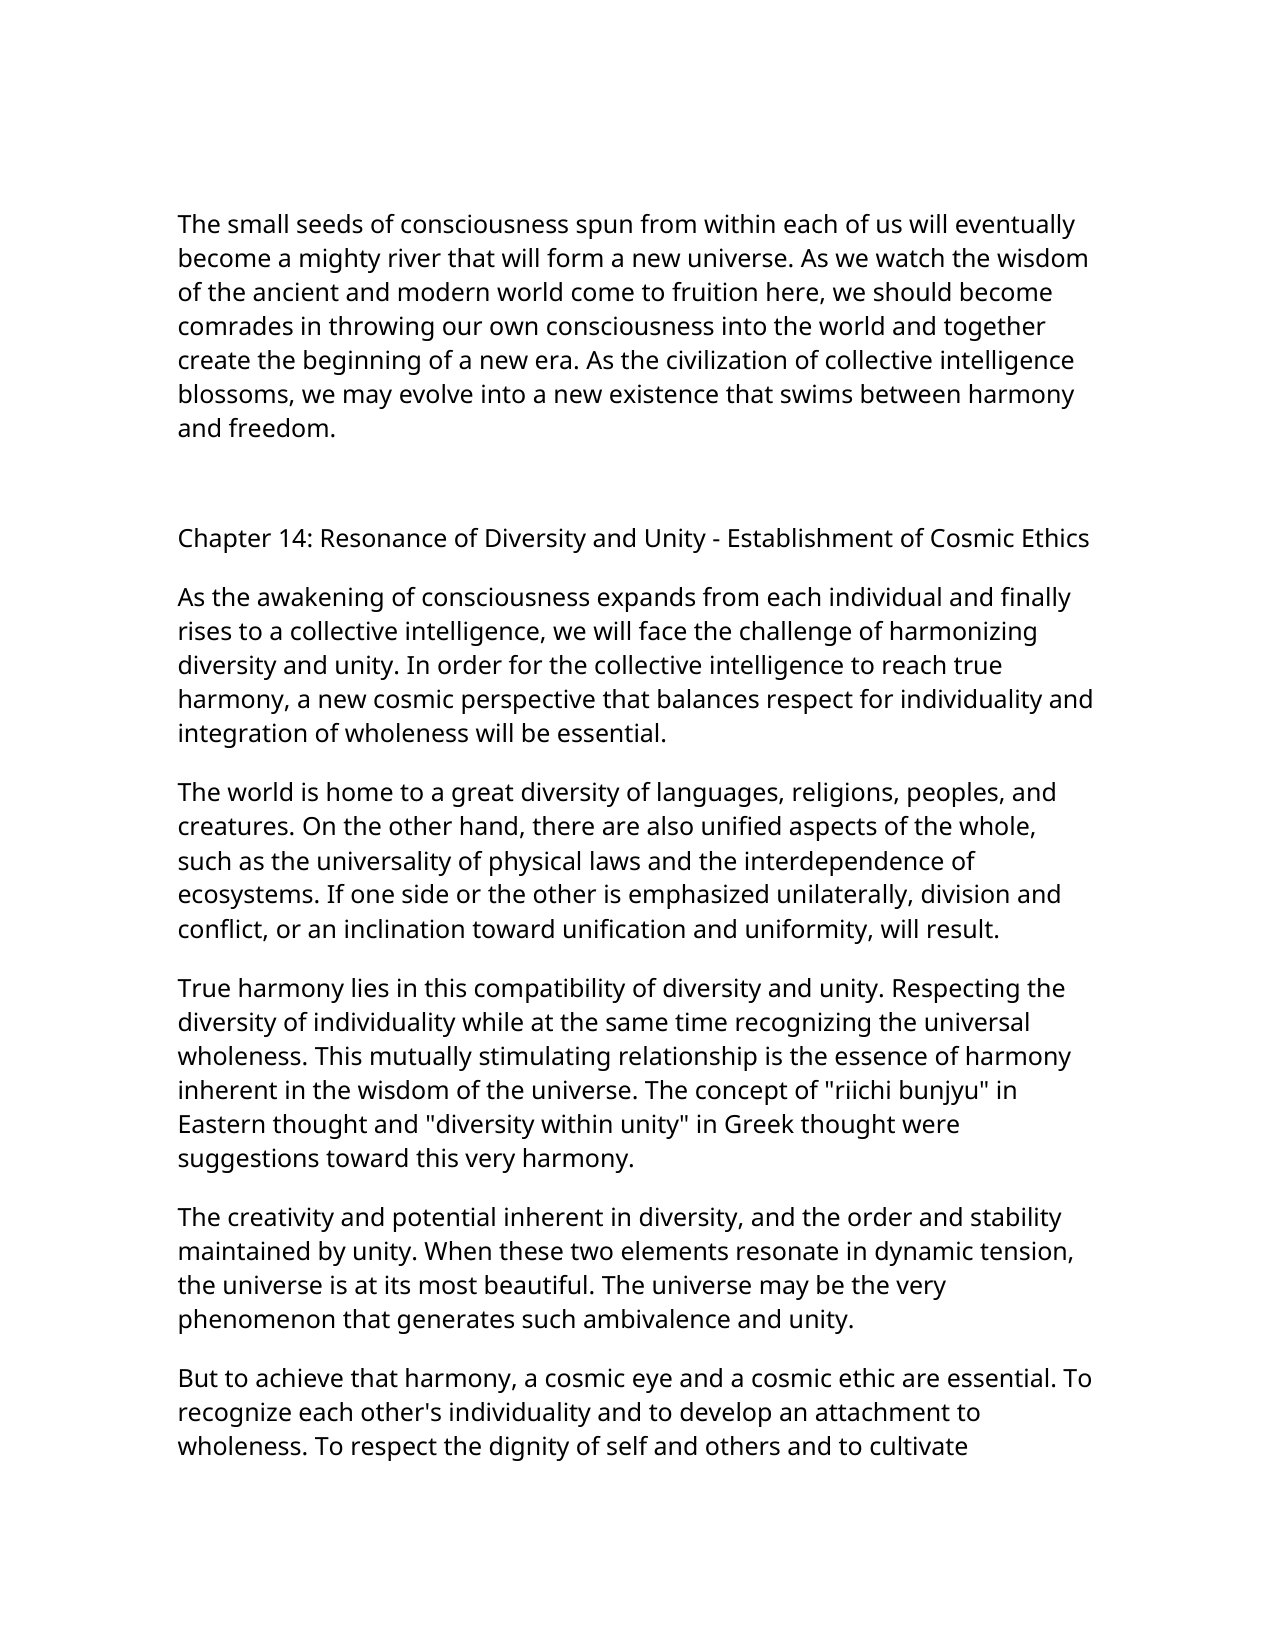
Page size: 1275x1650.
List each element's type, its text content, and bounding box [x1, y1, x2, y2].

text The world is home to a great diversity of languages, religions, peoples, and creatures. On the other hand, there are also unified aspects of the whole, such as the universality of physical laws and the interdependence of ecosystems. If one side or the other is emphasized unilaterally, division and conflict, or an inclination toward unification and uniformity, will result. [177, 775, 1098, 945]
text The creativity and potential inherent in diversity, and the order and stability maintained by unity. When these two elements resonate in dynamic tension, the universe is at its most beautiful. The universe may be the very phenomenon that generates such ambivalence and unity. [177, 1200, 1098, 1336]
text The small seeds of consciousness spun from within each of us will eventually become a mighty river that will form a new universe. As we watch the wisdom of the ancient and modern world come to fruition here, we should become comrades in throwing our own consciousness into the world and together create the beginning of a new era. As the civilization of collective intelligence blossoms, we may evolve into a new existence that swims between harmony and freedom. [177, 207, 1098, 445]
text Chapter 14: Resonance of Diversity and Unity - Establishment of Cosmic Ethics [177, 521, 1098, 555]
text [177, 1361, 1098, 1463]
text As the awakening of consciousness expands from each individual and finally rises to a collective intelligence, we will face the challenge of harmonizing diversity and unity. In order for the collective intelligence to reach true harmony, a new cosmic perspective that balances respect for individuality and integration of wholeness will be essential. [177, 580, 1098, 750]
text True harmony lies in this compatibility of diversity and unity. Respecting the diversity of individuality while at the same time recognizing the universal wholeness. This mutually stimulating relationship is the essence of harmony inherent in the wisdom of the universe. The concept of "riichi bunjyu" in Eastern thought and "diversity within unity" in Greek thought were suggestions toward this very harmony. [177, 970, 1098, 1175]
